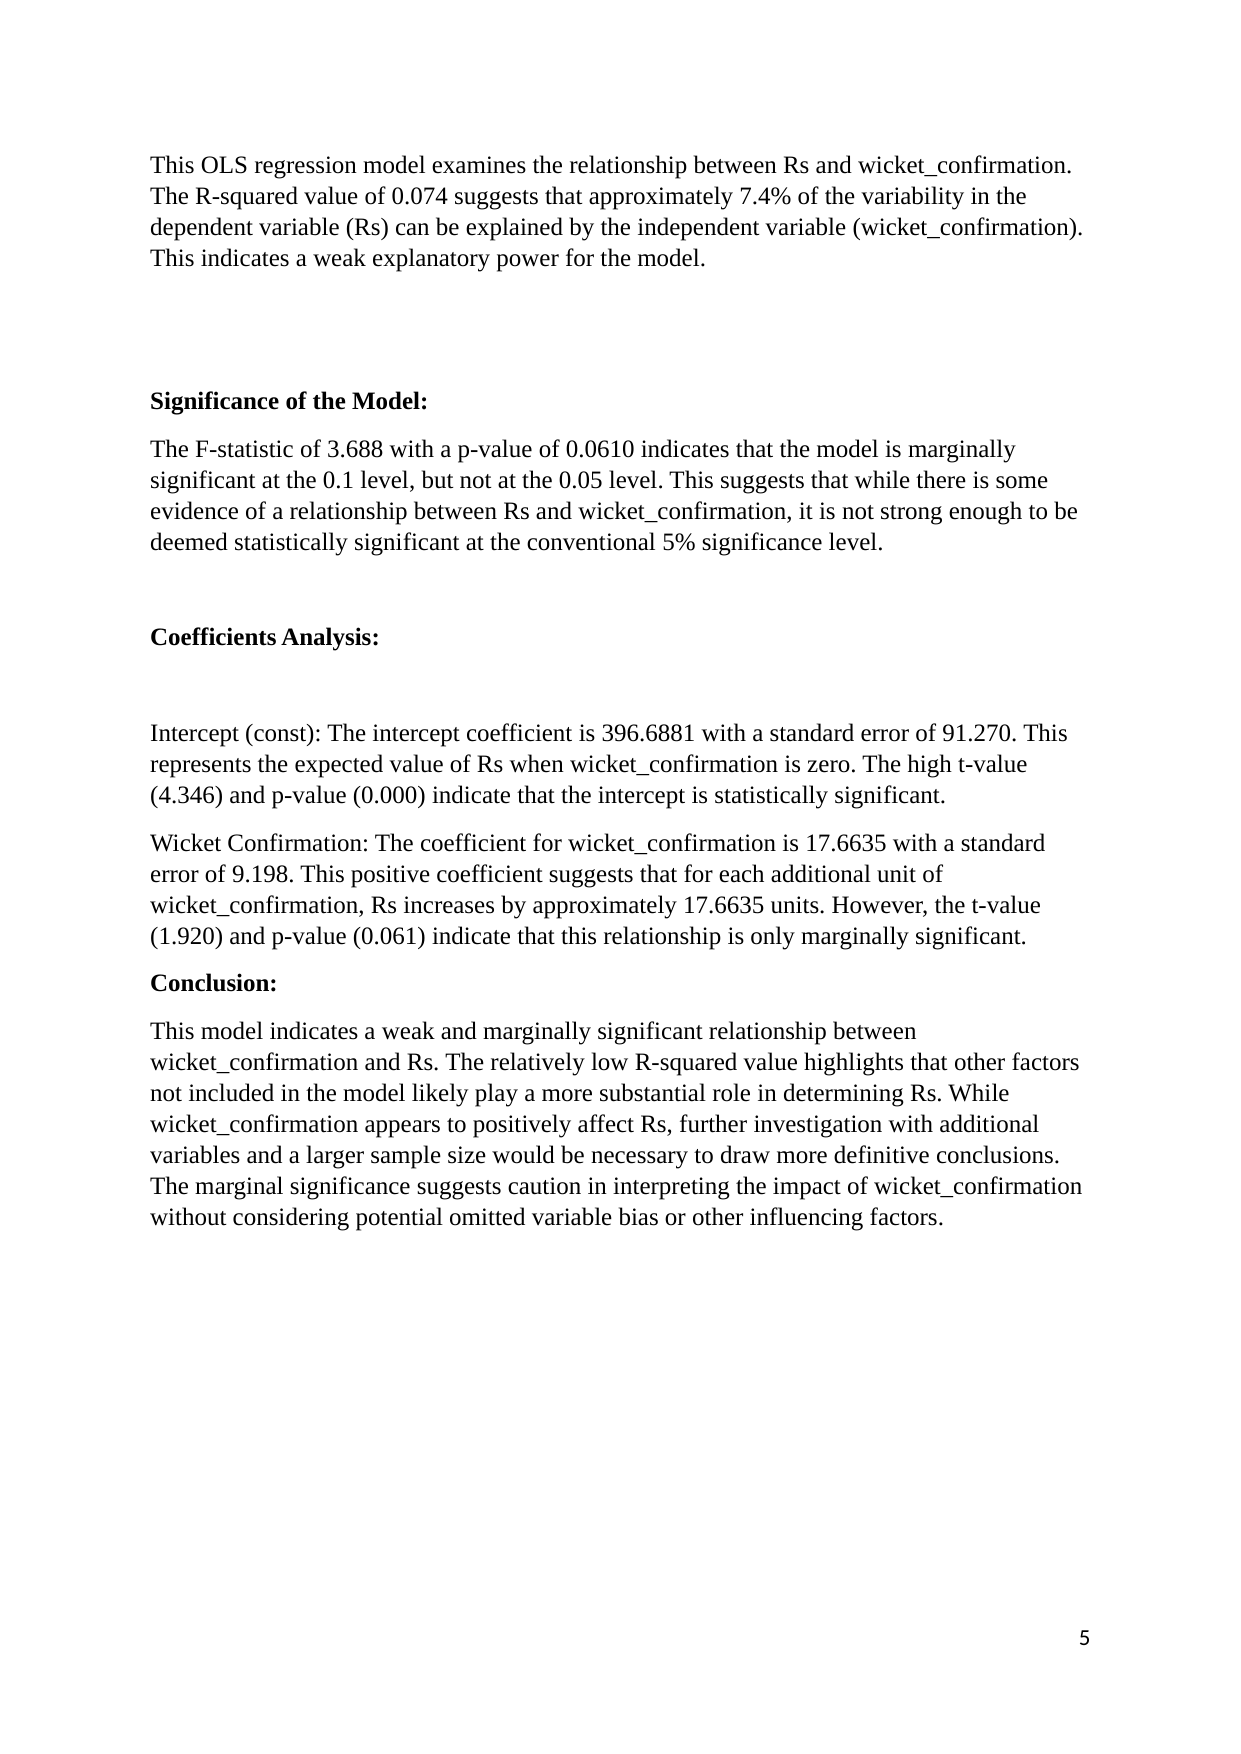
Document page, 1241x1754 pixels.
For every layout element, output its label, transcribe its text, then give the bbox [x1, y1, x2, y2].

text Coefficients Analysis: [150, 622, 1090, 651]
text The F-statistic of 3.688 with a p-value of 0.0610 indicates that the model is marginally significant at the 0.1 level, but not at the 0.05 level. This suggests that while there is some evidence of a relationship between Rs and wicket_confirmation, it is not strong enough to be deemed statistically significant at the conventional 5% significance level. [150, 434, 1090, 556]
text This OLS regression model examines the relationship between Rs and wicket_confirmation. The R-squared value of 0.074 suggests that approximately 7.4% of the variability in the dependent variable (Rs) can be explained by the independent variable (wicket_confirmation). This indicates a weak explanatory power for the model. [150, 150, 1090, 272]
text Wicket Confirmation: The coefficient for wicket_confirmation is 17.6635 with a standard error of 9.198. This positive coefficient suggests that for each additional unit of wicket_confirmation, Rs increases by approximately 17.6635 units. However, the t-value (1.920) and p-value (0.061) indicate that this relationship is only marginally significant. [150, 828, 1090, 949]
text Intercept (const): The intercept coefficient is 396.6881 with a standard error of 91.270. This represents the expected value of Rs when wicket_confirmation is zero. The high t-value (4.346) and p-value (0.000) indicate that the intercept is statistically significant. [150, 718, 1090, 809]
text Significance of the Model: [150, 386, 1090, 415]
text Conclusion: [150, 968, 1090, 997]
text This model indicates a weak and marginally significant relationship between wicket_confirmation and Rs. The relatively low R-squared value highlights that other factors not included in the model likely play a more substantial role in determining Rs. While wicket_confirmation appears to positively affect Rs, further investigation with additional variables and a larger sample size would be necessary to draw more definitive conclusions. The marginal significance suggests caution in interpreting the impact of wicket_confirmation without considering potential omitted variable bias or other influencing factors. [150, 1016, 1090, 1231]
